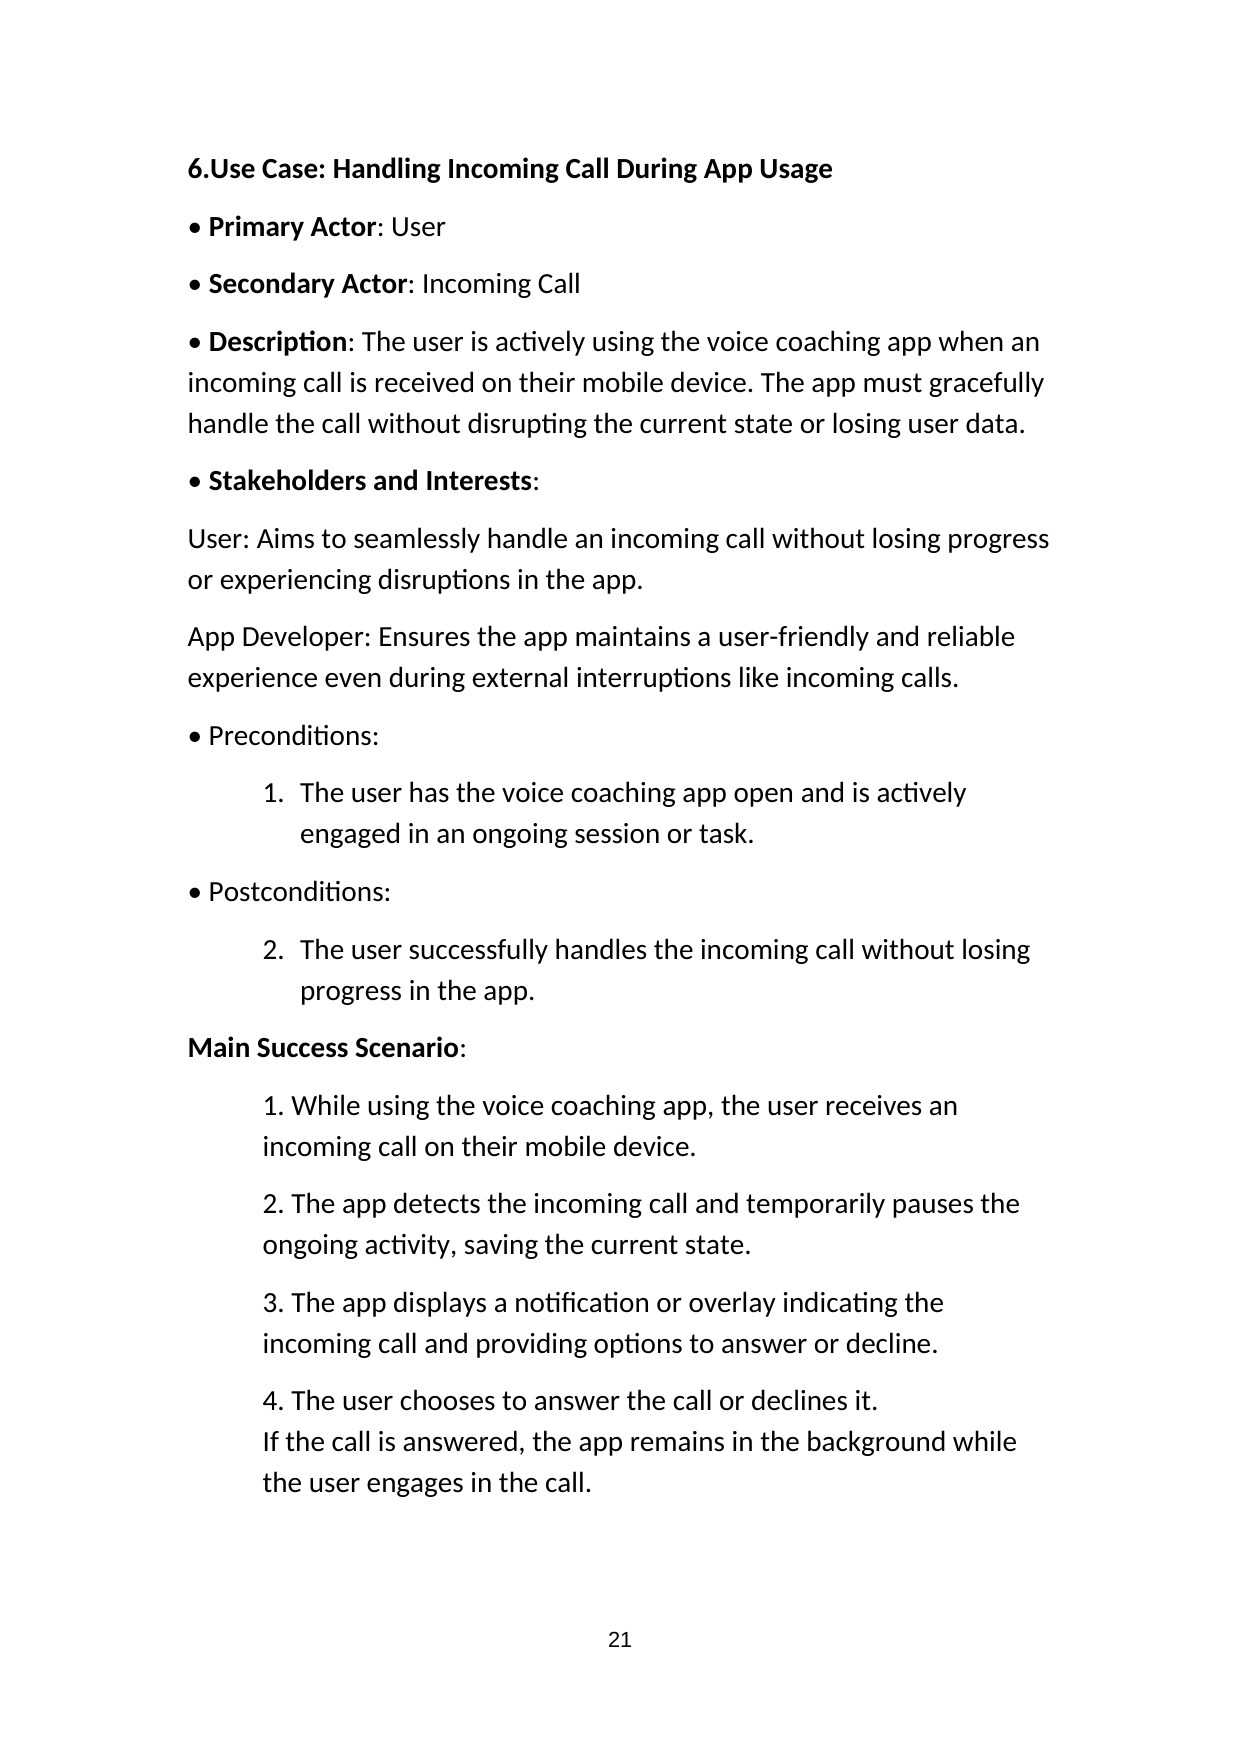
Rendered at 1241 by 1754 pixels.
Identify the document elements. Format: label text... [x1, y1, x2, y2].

text 4. The user chooses to answer the call or declines it. If the call is answered, the app remains in the background while the user engages in the call. [262, 1382, 1053, 1500]
text App Developer: Ensures the app maintains a user-friendly and reliable experience even during external interruptions like incoming calls. [187, 618, 1053, 695]
text 3. The app displays a notification or overlay indicating the incoming call and providing options to answer or decline. [262, 1284, 1053, 1361]
text 2. The app detects the incoming call and temporarily pauses the ongoing activity, saving the current state. [262, 1185, 1053, 1262]
text Main Success Scenario: [187, 1029, 1053, 1065]
text • Secondary Actor: Incoming Call [187, 265, 1053, 301]
text 6.Use Case: Handling Incoming Call During App Usage [187, 150, 1053, 186]
text • Postconditions: [187, 873, 1053, 909]
text • Description: The user is actively using the voice coaching app when an incoming call is received on their mobile device. The app must gracefully handle the call without disrupting the current state or losing user data. [187, 323, 1053, 440]
list The user successfully handles the incoming call without losing progress in the app. [262, 931, 1053, 1007]
text 1. While using the voice coaching app, the user receives an incoming call on their mobile device. [262, 1087, 1053, 1163]
list The user has the voice coaching app open and is actively engaged in an ongoing session or task. [262, 774, 1053, 851]
text • Preconditions: [187, 717, 1053, 753]
text • Stakeholders and Interests: [187, 462, 1053, 498]
text User: Aims to seamlessly handle an incoming call without losing progress or experiencing disruptions in the app. [187, 520, 1053, 596]
text • Primary Actor: User [187, 208, 1053, 243]
